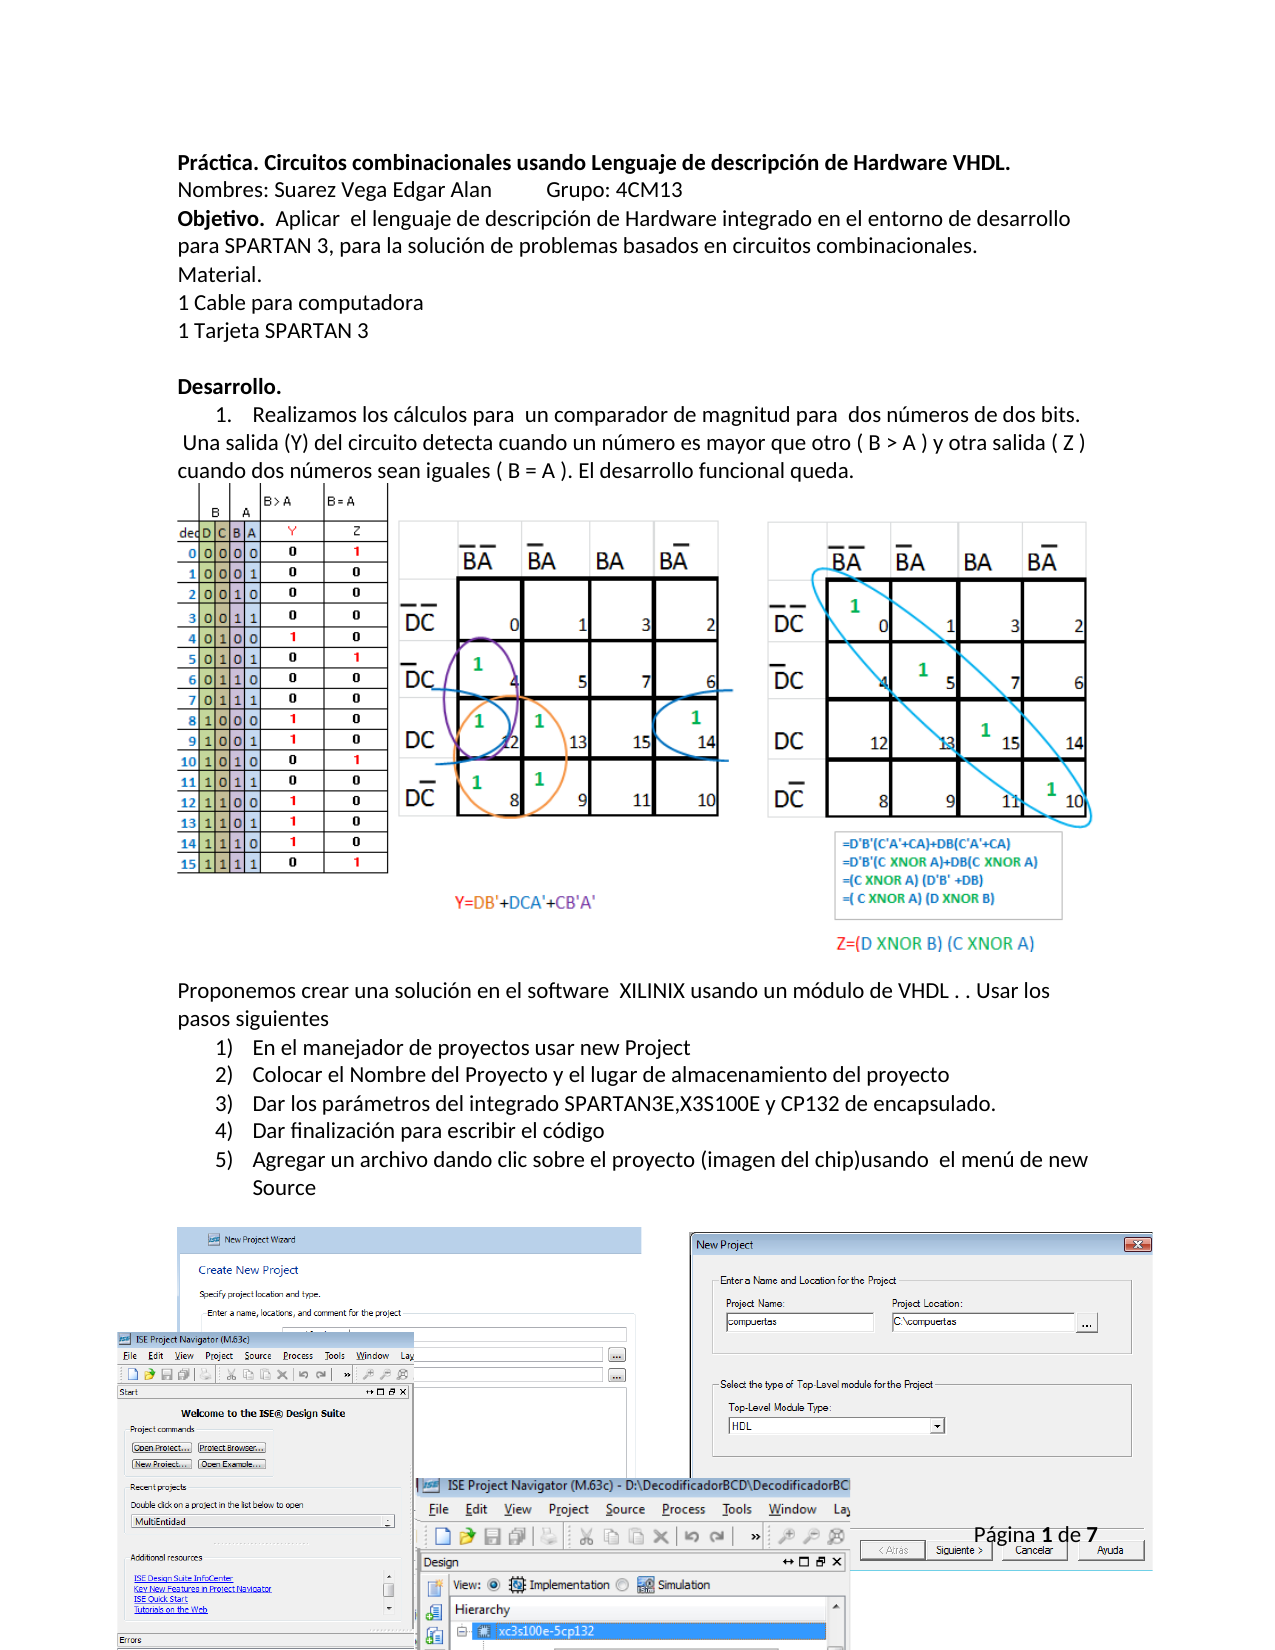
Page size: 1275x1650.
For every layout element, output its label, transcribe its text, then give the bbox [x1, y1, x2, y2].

text 1 Tarjeta SPARTAN 3 [177, 316, 1098, 344]
list Dar finalización para escribir el código [215, 1117, 1098, 1145]
text Proponemos crear una solución en el software XILINIX usando un módulo de VHDL . . Usar los pasos siguientes [177, 977, 1098, 1033]
text Objetivo. Aplicar el lenguaje de descripción de Hardware integrado en el entorno de desarrollo para SPARTAN 3, para la solución de problemas basados en circuitos combinacionales. [177, 204, 1098, 260]
list En el manejador de proyectos usar new Project [215, 1033, 1098, 1061]
list Agregar un archivo dando clic sobre el proyecto (imagen del chip)usando el menú de new Source [215, 1145, 1098, 1201]
text Material. [177, 260, 1098, 288]
list Realizamos los cálculos para un comparador de magnitud para dos números de dos bits. [215, 400, 1098, 428]
list Colocar el Nombre del Proyecto y el lugar de almacenamiento del proyecto [215, 1061, 1098, 1089]
text 1 Cable para computadora [177, 288, 1098, 316]
list Dar los parámetros del integrado SPARTAN3E,X3S100E y CP132 de encapsulado. [215, 1089, 1098, 1117]
text Nombres: Suarez Vega Edgar Alan Grupo: 4CM13 [177, 176, 1098, 204]
picture [117, 1227, 1153, 1650]
text Desarrollo. [177, 372, 1098, 400]
text Práctica. Circuitos combinacionales usando Lenguaje de descripción de Hardware VHDL. [177, 148, 1098, 176]
picture [177, 483, 1098, 952]
text Una salida (Y) del circuito detecta cuando un número es mayor que otro ( B > A ) y otra salida ( Z ) cuando dos números sean iguales ( B = A ). El desarrollo funcional queda. [177, 428, 1098, 483]
